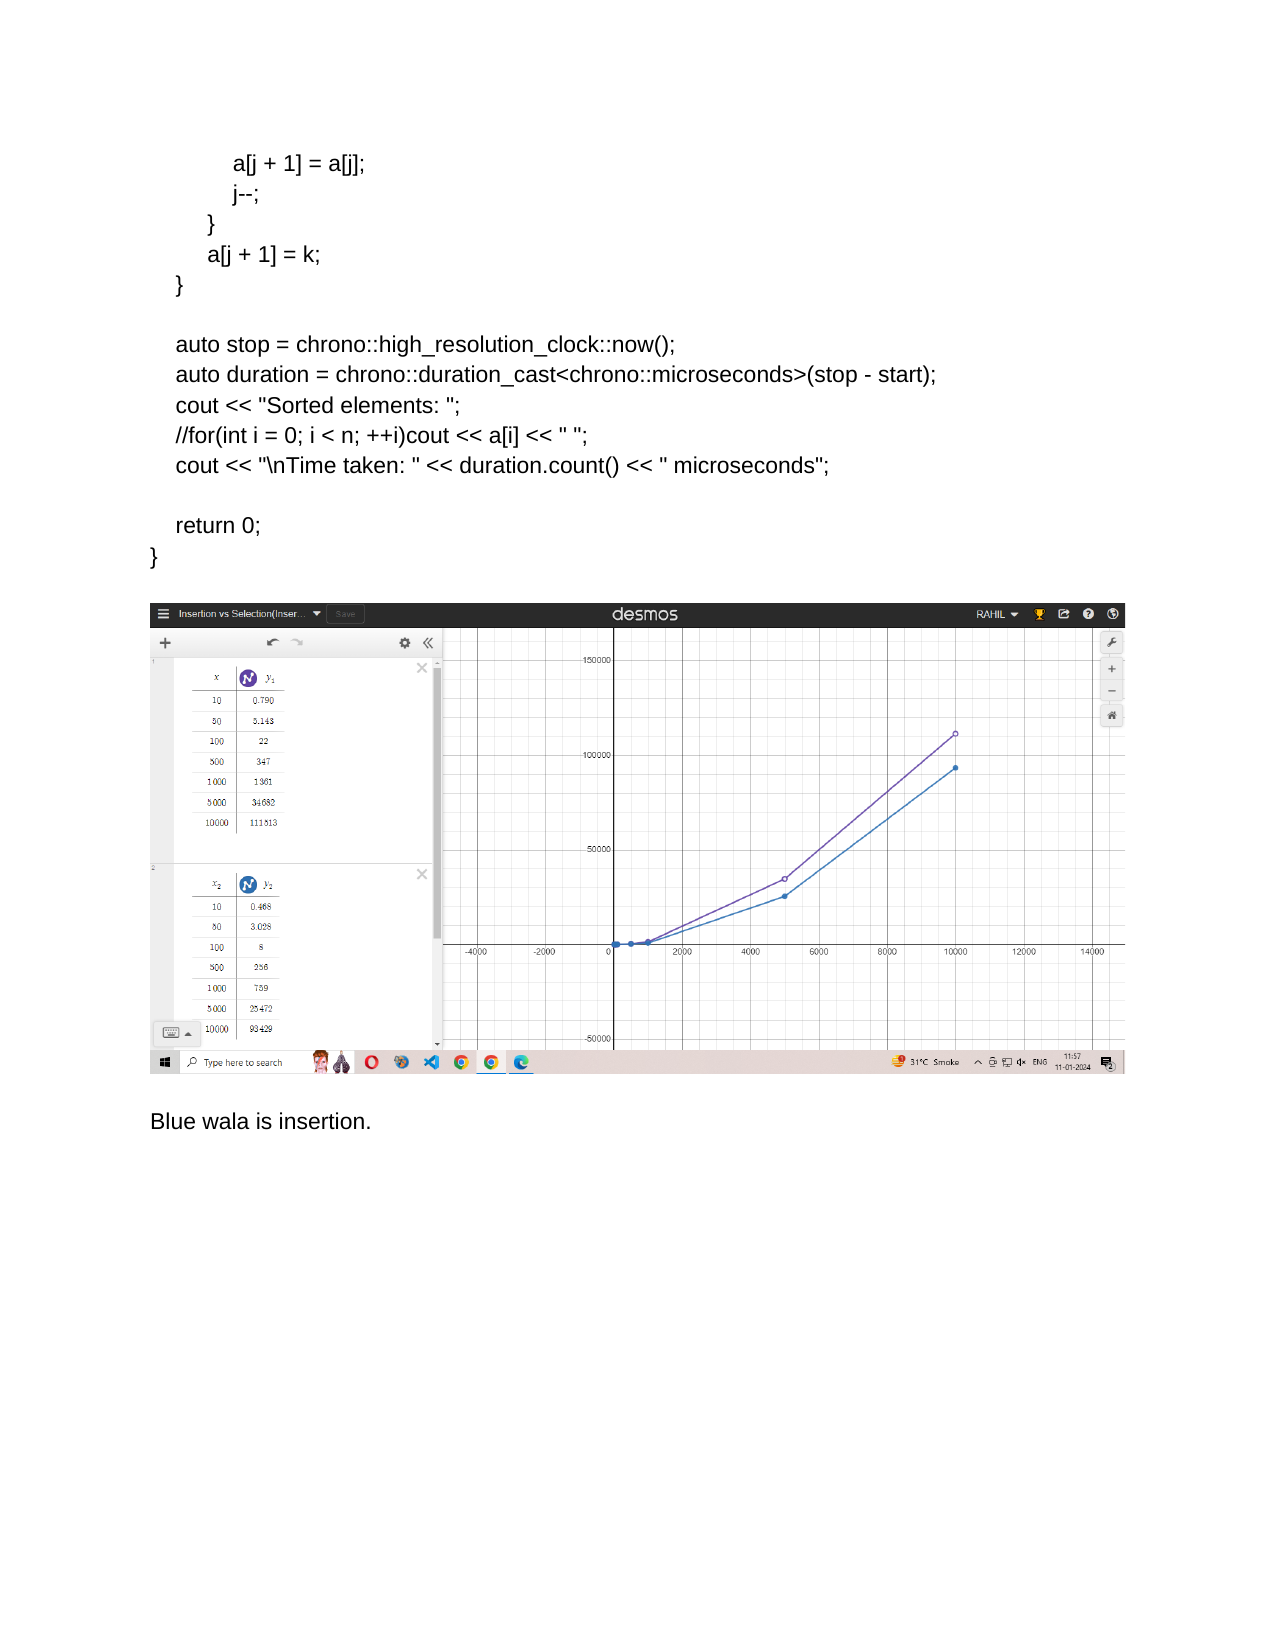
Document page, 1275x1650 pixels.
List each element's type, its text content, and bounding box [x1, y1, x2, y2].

picture [150, 603, 1125, 1074]
text a[j + 1] = k; [150, 241, 1125, 267]
text a[j + 1] = a[j]; [150, 150, 1125, 176]
text } [150, 271, 1125, 297]
text auto stop = chrono::high_resolution_clock::now(); [150, 331, 1125, 358]
text //for(int i = 0; i < n; ++i)cout << a[i] << " "; [150, 422, 1125, 448]
text Blue wala is insertion. [150, 1108, 1125, 1134]
text cout << "Sorted elements: "; [150, 392, 1125, 418]
text auto duration = chrono::duration_cast<chrono::microseconds>(stop - start); [150, 361, 1125, 388]
text } [150, 210, 1125, 237]
text cout << "\nTime taken: " << duration.count() << " microseconds"; [150, 452, 1125, 478]
text } [150, 543, 1125, 569]
text j--; [150, 180, 1125, 207]
text return 0; [150, 512, 1125, 539]
